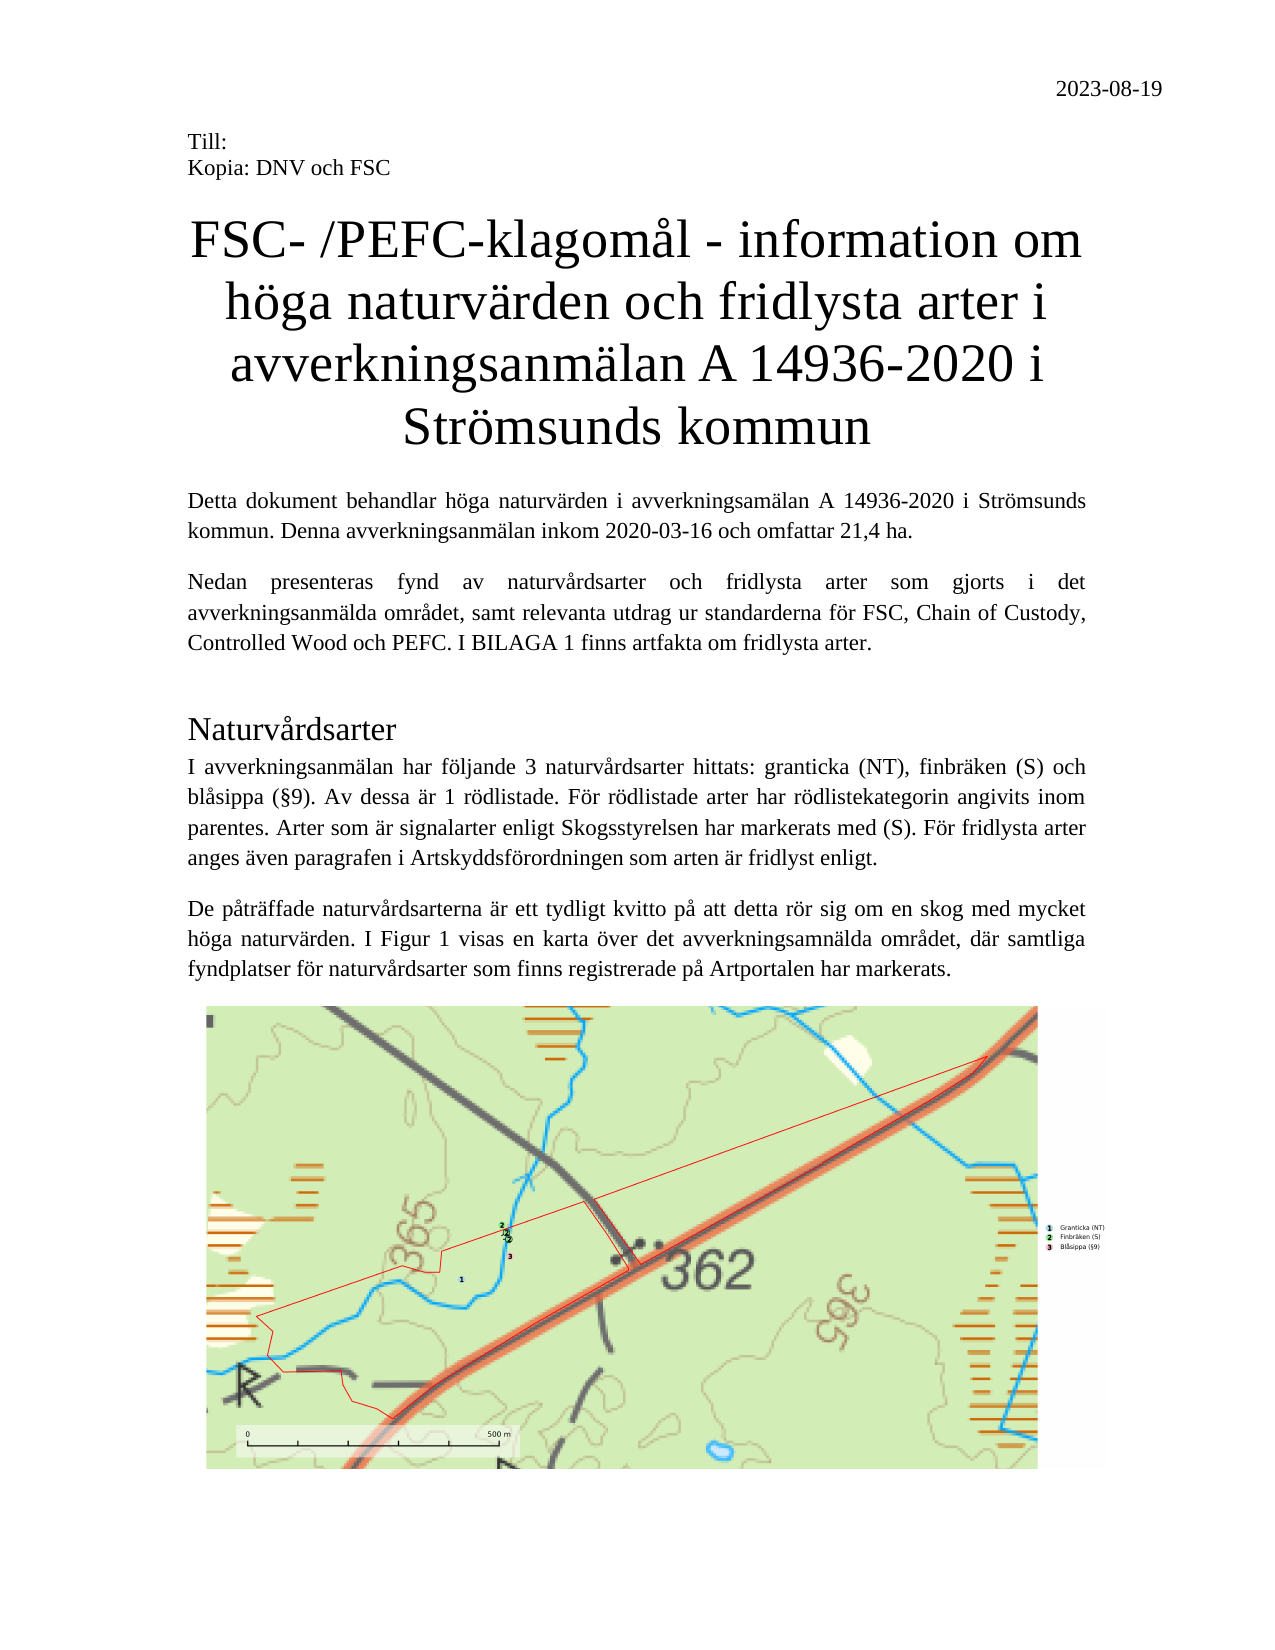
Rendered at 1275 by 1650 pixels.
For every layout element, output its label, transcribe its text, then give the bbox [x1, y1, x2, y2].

text Detta dokument behandlar höga naturvärden i avverkningsamälan A 14936-2020 i Strömsunds kommun. Denna avverkningsanmälan inkom 2020-03-16 och omfattar 21,4 ha. [187, 487, 1087, 544]
text I avverkningsanmälan har följande 3 naturvårdsarter hittats: granticka (NT), finbräken (S) och blåsippa (§9). Av dessa är 1 rödlistade. För rödlistade arter har rödlistekategorin angivits inom parentes. Arter som är signalarter enligt Skogsstyrelsen har markerats med (S). För fridlysta arter anges även paragrafen i Artskyddsförordningen som arten är fridlyst enligt. [187, 753, 1087, 870]
text Nedan presenteras fynd av naturvårdsarter och fridlysta arter som gjorts i det avverkningsanmälda området, samt relevanta utdrag ur standarderna för FSC, Chain of Custody, Controlled Wood och PEFC. I BILAGA 1 finns artfakta om fridlysta arter. [187, 568, 1087, 655]
title FSC- /PEFC-klagomål - information om höga naturvärden och fridlysta arter i avverkningsanmälan A 14936-2020 i Strömsunds kommun [187, 207, 1087, 456]
subtitle Naturvårdsarter [187, 709, 1087, 747]
picture [206, 1006, 1107, 1469]
text De påträffade naturvårdsarterna är ett tydligt kvitto på att detta rör sig om en skog med mycket höga naturvärden. I Figur 1 visas en karta över det avverkningsamnälda området, där samtliga fyndplatser för naturvårdsarter som finns registrerade på Artportalen har markerats. [187, 895, 1087, 982]
